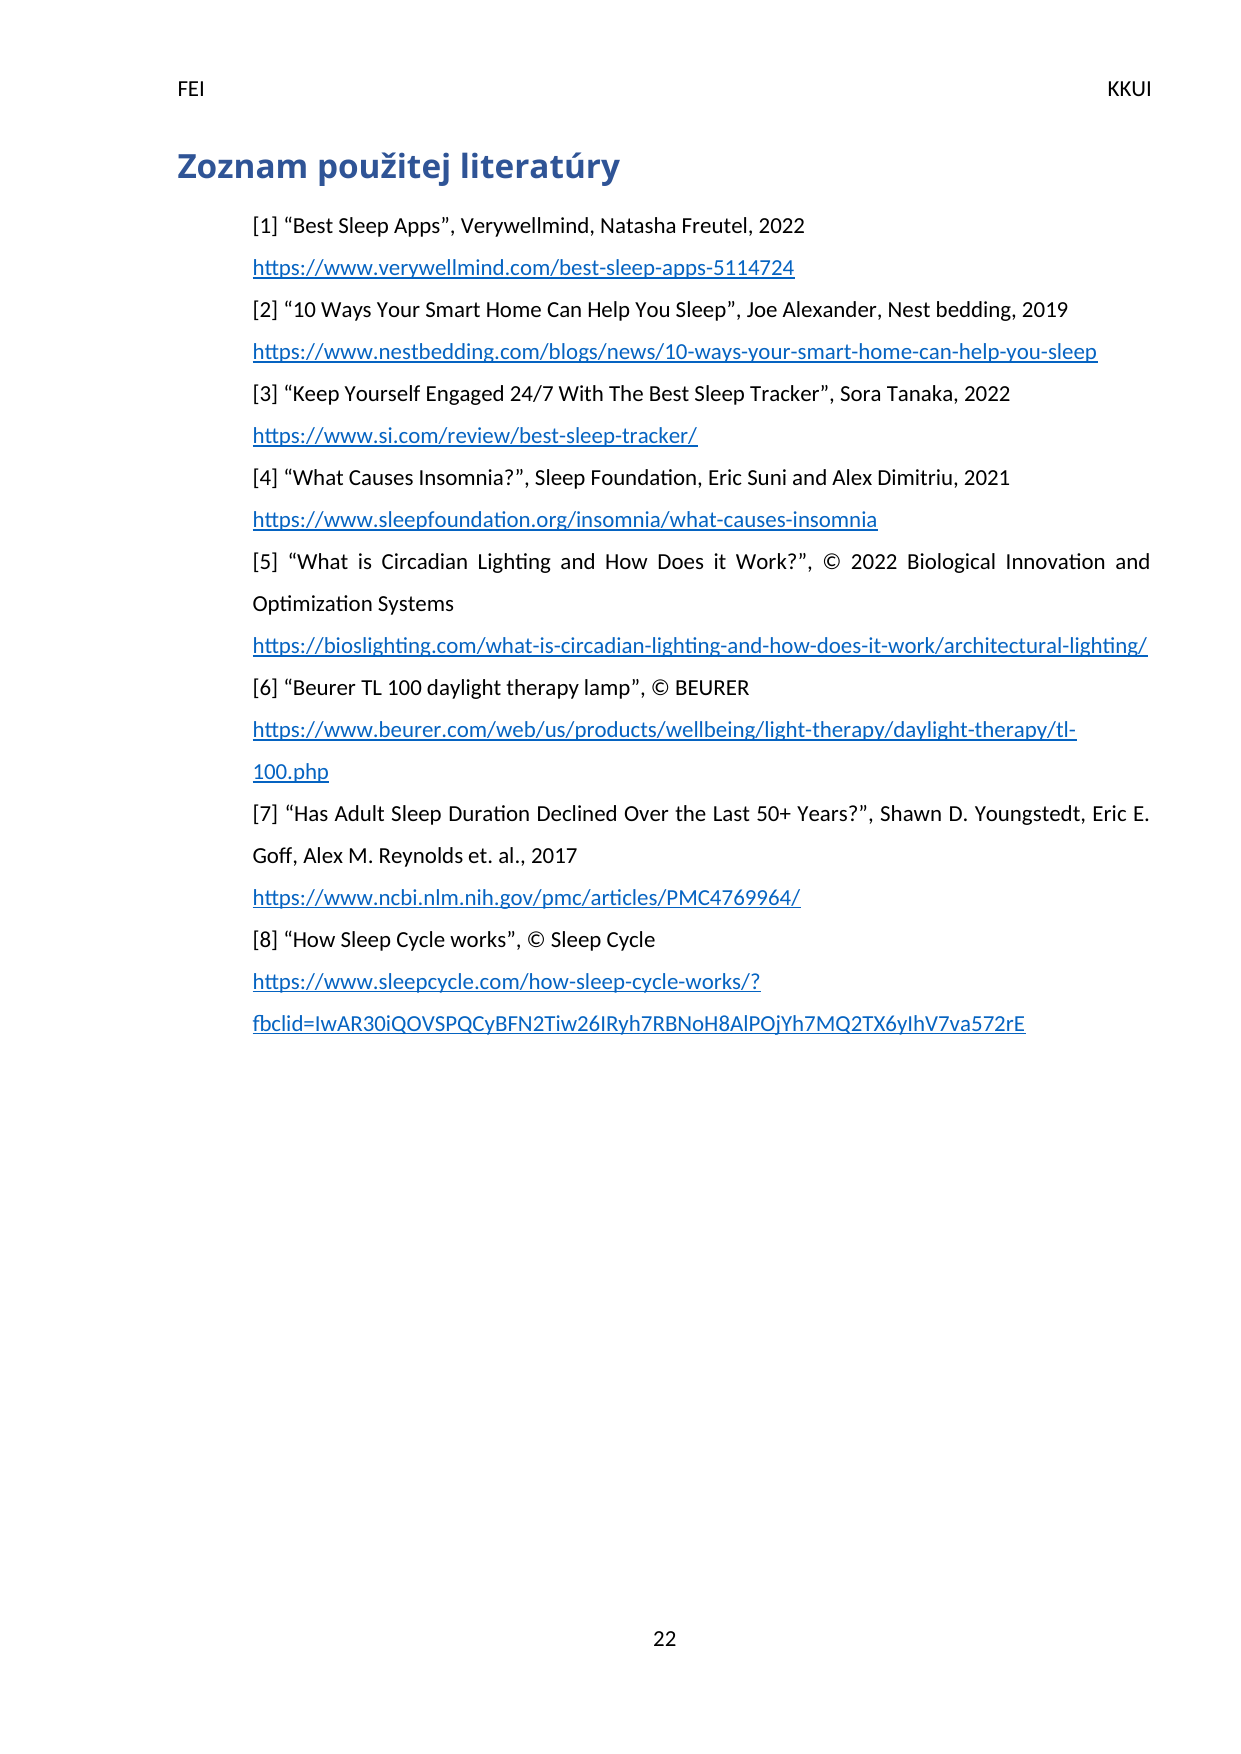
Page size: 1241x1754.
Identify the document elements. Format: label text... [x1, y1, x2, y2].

list https://www.verywellmind.com/best-sleep-apps-5114724 [252, 253, 1152, 281]
list [1] “Best Sleep Apps”, Verywellmind, Natasha Freutel, 2022 [252, 211, 1152, 239]
list [7] “Has Adult Sleep Duration Declined Over the Last 50+ Years?”, Shawn D. Youngstedt, Eric E. Goff, Alex M. Reynolds et. al., 2017 [252, 799, 1152, 869]
list https://www.beurer.com/web/us/products/wellbeing/light-therapy/daylight-therapy/tl-100.php [252, 715, 1152, 785]
list https://www.sleepfoundation.org/insomnia/what-causes-insomnia [252, 505, 1152, 533]
list [4] “What Causes Insomnia?”, Sleep Foundation, Eric Suni and Alex Dimitriu, 2021 [252, 463, 1152, 491]
list https://bioslighting.com/what-is-circadian-lighting-and-how-does-it-work/architectural-lighting/ [252, 631, 1152, 659]
list https://www.ncbi.nlm.nih.gov/pmc/articles/PMC4769964/ [252, 883, 1152, 911]
list [2] “10 Ways Your Smart Home Can Help You Sleep”, Joe Alexander, Nest bedding, 2019 [252, 295, 1152, 323]
list [5] “What is Circadian Lighting and How Does it Work?”, © 2022 Biological Innovation and Optimization Systems [252, 547, 1152, 617]
list [3] “Keep Yourself Engaged 24/7 With The Best Sleep Tracker”, Sora Tanaka, 2022 [252, 379, 1152, 407]
list https://www.nestbedding.com/blogs/news/10-ways-your-smart-home-can-help-you-sleep [252, 337, 1152, 365]
list [8] “How Sleep Cycle works”, © Sleep Cycle [252, 925, 1152, 953]
list [6] “Beurer TL 100 daylight therapy lamp”, © BEURER [252, 673, 1152, 701]
list https://www.si.com/review/best-sleep-tracker/ [252, 421, 1152, 449]
list Zoznam použitej literatúry [177, 143, 1152, 188]
list https://www.sleepcycle.com/how-sleep-cycle-works/?fbclid=IwAR30iQOVSPQCyBFN2Tiw26IRyh7RBNoH8AlPOjYh7MQ2TX6yIhV7va572rE [252, 967, 1152, 1037]
